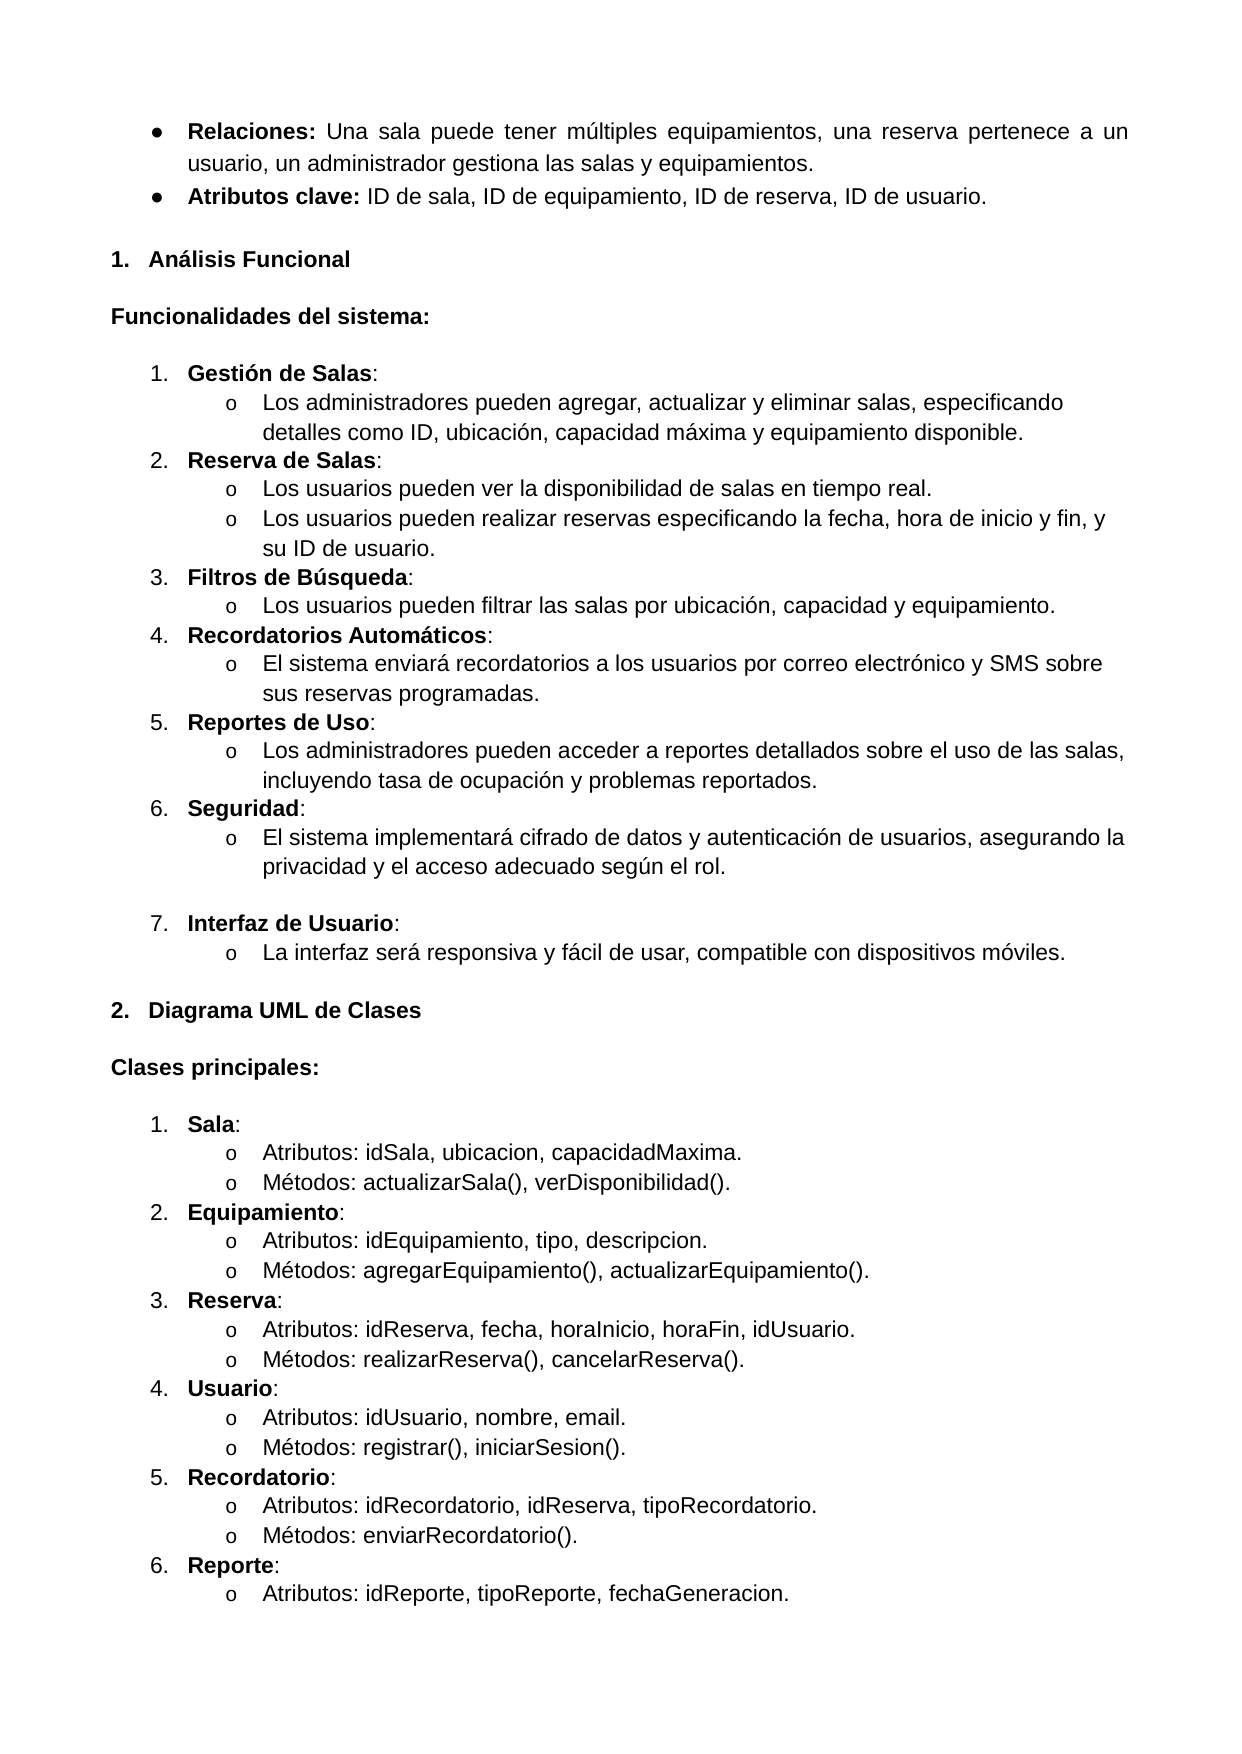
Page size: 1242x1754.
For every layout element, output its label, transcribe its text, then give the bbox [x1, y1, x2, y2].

list Filtros de Búsqueda: [150, 563, 1129, 590]
list El sistema enviará recordatorios a los usuarios por correo electrónico y SMS sobre sus reservas programadas. [225, 650, 1129, 706]
list Atributos: idSala, ubicacion, capacidadMaxima. [225, 1139, 1129, 1167]
list Los administradores pueden agregar, actualizar y eliminar salas, especificando detalles como ID, ubicación, capacidad máxima y equipamiento disponible. [225, 389, 1129, 445]
list Atributos: idRecordatorio, idReserva, tipoRecordatorio. [225, 1492, 1129, 1520]
list Los usuarios pueden realizar reservas especificando la fecha, hora de inicio y fin, y su ID de usuario. [225, 505, 1129, 561]
list Recordatorios Automáticos: [150, 622, 1129, 648]
list Diagrama UML de Clases [111, 997, 1129, 1023]
list Gestión de Salas: [150, 360, 1129, 387]
list Interfaz de Usuario: [150, 910, 1129, 937]
text Funcionalidades del sistema: [111, 303, 1129, 330]
list Recordatorio: [150, 1464, 1129, 1490]
list Atributos: idReserva, fecha, horaInicio, horaFin, idUsuario. [225, 1316, 1129, 1343]
list Atributos: idEquipamiento, tipo, descripcion. [225, 1227, 1129, 1255]
list Métodos: enviarRecordatorio(). [225, 1522, 1129, 1550]
list Métodos: agregarEquipamiento(), actualizarEquipamiento(). [225, 1257, 1129, 1285]
list Los usuarios pueden ver la disponibilidad de salas en tiempo real. [225, 475, 1129, 503]
list Sala: [150, 1111, 1129, 1137]
list Seguridad: [150, 795, 1129, 821]
list Análisis Funcional [111, 246, 1129, 273]
list El sistema implementará cifrado de datos y autenticación de usuarios, asegurando la privacidad y el acceso adecuado según el rol. [225, 823, 1129, 880]
list Reserva: [150, 1287, 1129, 1313]
text Clases principales: [111, 1054, 1129, 1080]
list Los administradores pueden acceder a reportes detallados sobre el uso de las salas, incluyendo tasa de ocupación y problemas reportados. [225, 737, 1129, 793]
list Los usuarios pueden filtrar las salas por ubicación, capacidad y equipamiento. [225, 592, 1129, 619]
list Reportes de Uso: [150, 708, 1129, 735]
list Usuario: [150, 1375, 1129, 1402]
list Reserva de Salas: [150, 447, 1129, 473]
list Métodos: actualizarSala(), verDisponibilidad(). [225, 1169, 1129, 1197]
list Reporte: [150, 1552, 1129, 1578]
list Métodos: realizarReserva(), cancelarReserva(). [225, 1346, 1129, 1373]
list Relaciones: Una sala puede tener múltiples equipamientos, una reserva pertenece a un usuario, un administrador gestiona las salas y equipamientos. [150, 118, 1129, 176]
list Atributos clave: ID de sala, ID de equipamiento, ID de reserva, ID de usuario. [150, 183, 1129, 209]
list Atributos: idReporte, tipoReporte, fechaGeneracion. [225, 1580, 1129, 1608]
list Equipamiento: [150, 1199, 1129, 1225]
list Atributos: idUsuario, nombre, email. [225, 1404, 1129, 1432]
list La interfaz será responsiva y fácil de usar, compatible con dispositivos móviles. [225, 939, 1129, 966]
list Métodos: registrar(), iniciarSesion(). [225, 1434, 1129, 1461]
